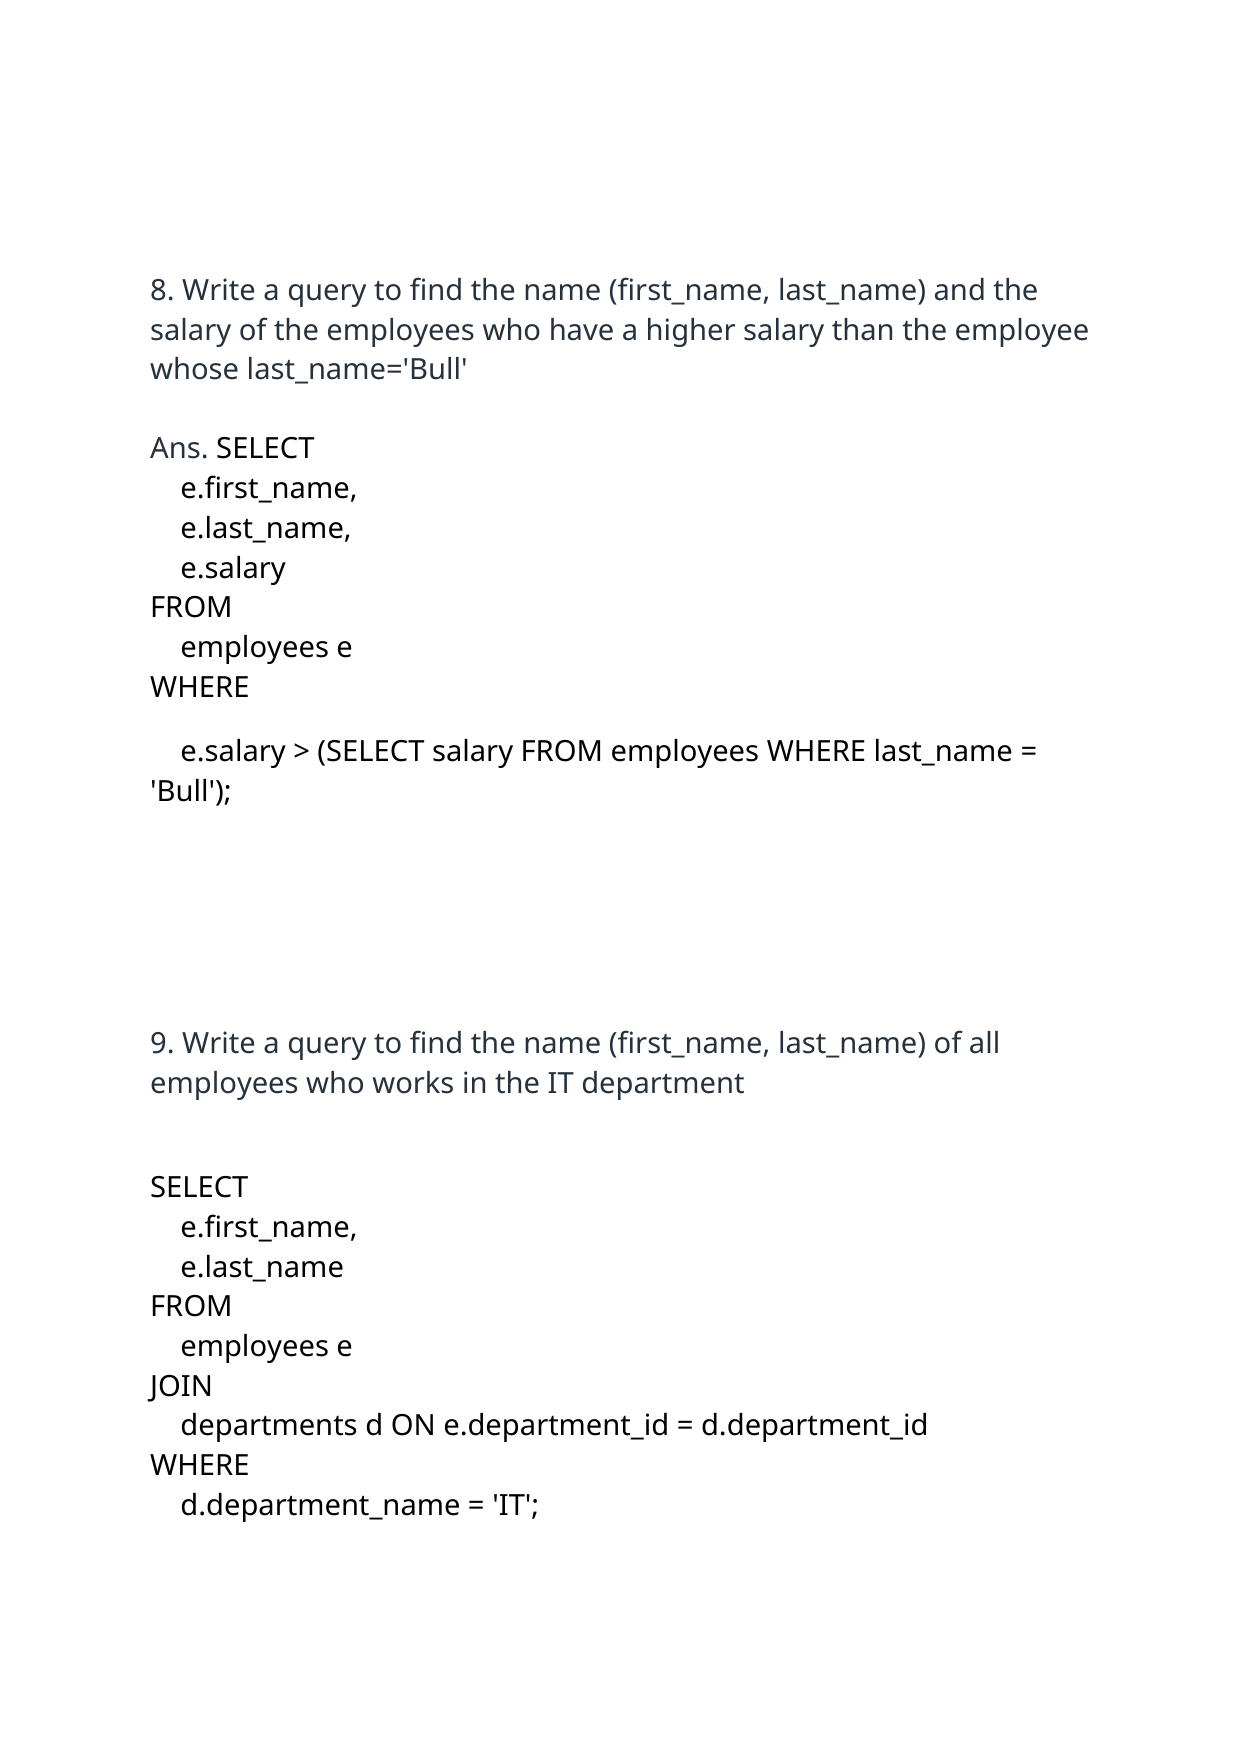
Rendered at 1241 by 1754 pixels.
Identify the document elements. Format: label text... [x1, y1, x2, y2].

text JOIN [150, 1365, 1090, 1405]
text FROM [150, 587, 1090, 626]
text e.salary > (SELECT salary FROM employees WHERE last_name = 'Bull'); [150, 731, 1090, 918]
text 9. Write a query to find the name (first_name, last_name) of all employees who works in the IT department [150, 943, 1090, 1102]
text employees e [150, 1325, 1090, 1365]
text e.last_name [150, 1246, 1090, 1286]
text WHERE [150, 666, 1090, 706]
text e.first_name, [150, 467, 1090, 507]
text WHERE [150, 1444, 1090, 1484]
text e.first_name, [150, 1206, 1090, 1246]
text e.last_name, [150, 507, 1090, 547]
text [150, 1484, 1090, 1603]
text departments d ON e.department_id = d.department_id [150, 1405, 1090, 1444]
text e.salary [150, 547, 1090, 587]
text employees e [150, 626, 1090, 666]
text SELECT [150, 1167, 1090, 1206]
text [150, 150, 1090, 309]
text FROM [150, 1286, 1090, 1325]
